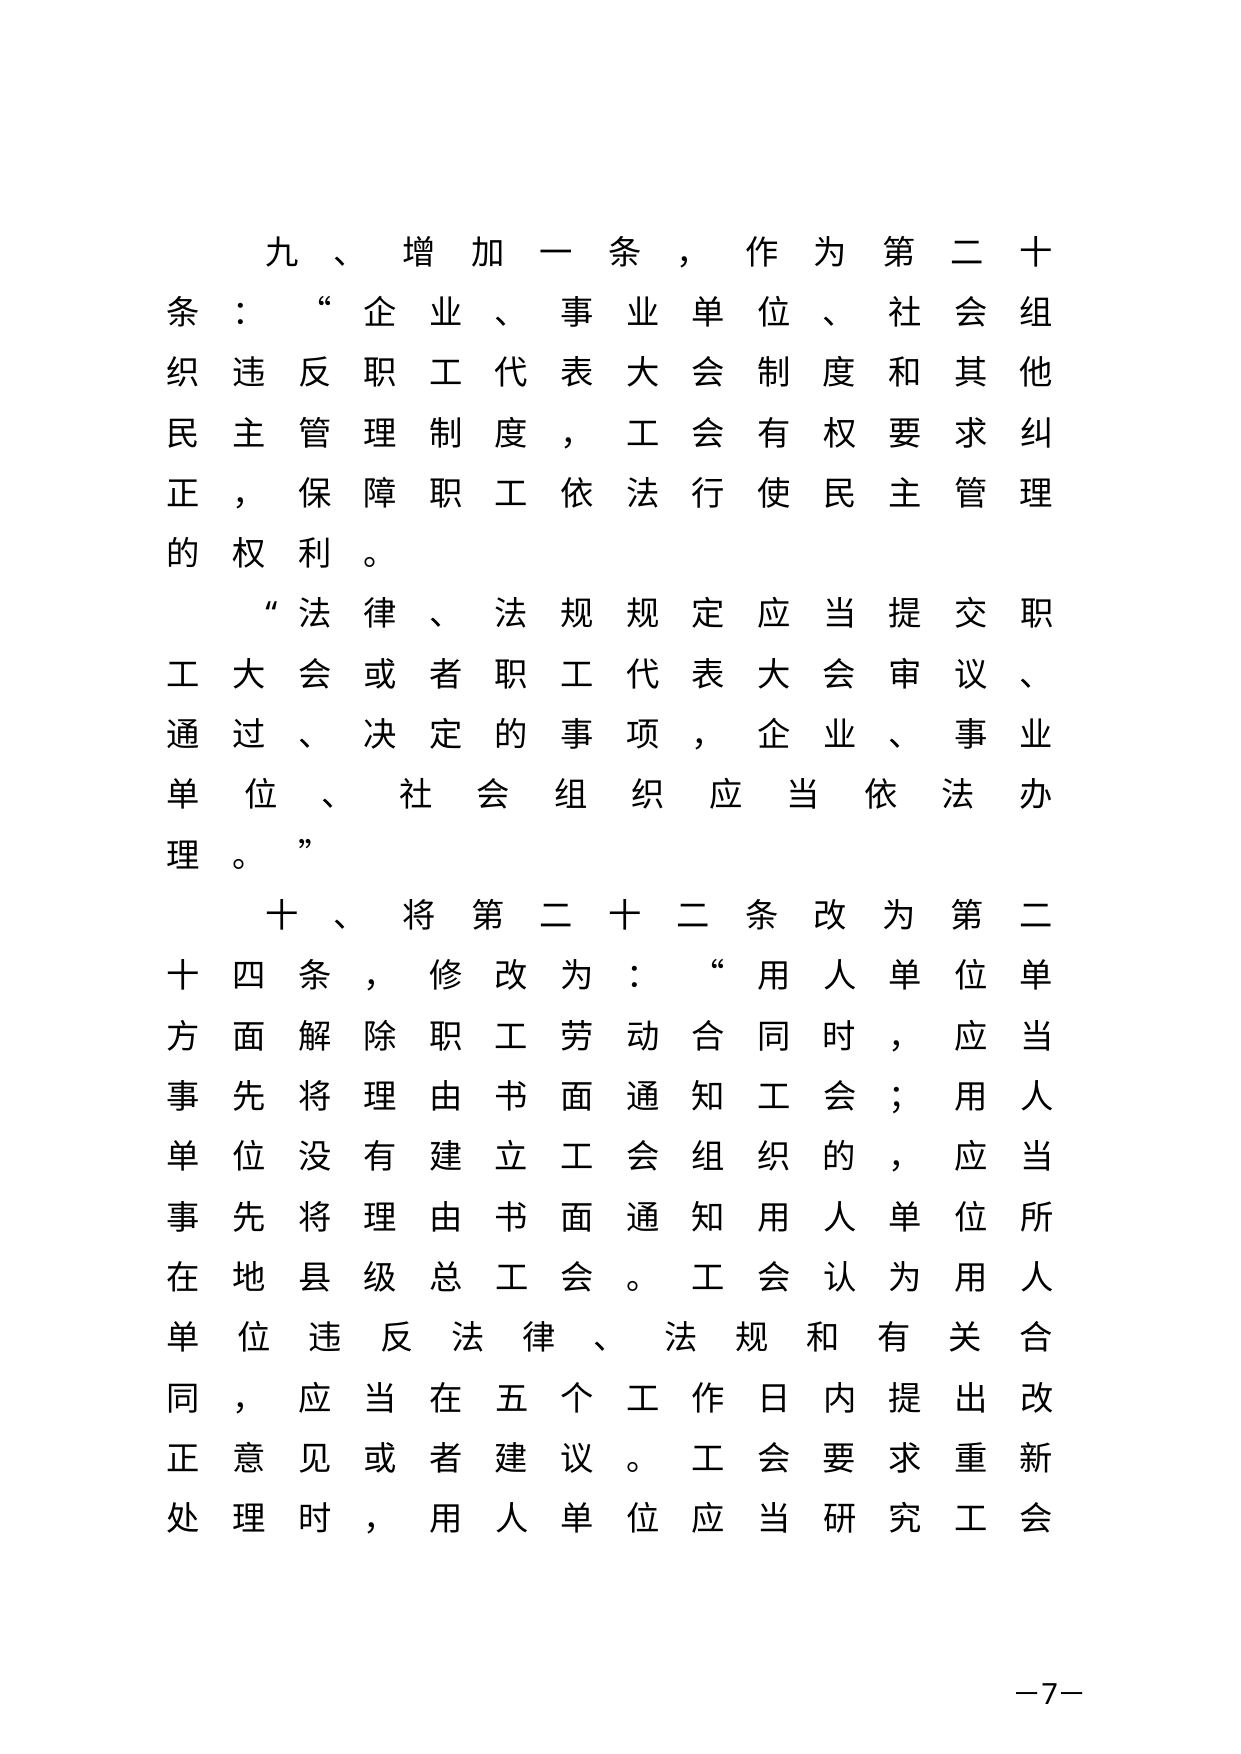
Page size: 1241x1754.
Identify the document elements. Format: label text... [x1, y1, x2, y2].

text 九、增加一条，作为第二十条：“企业、事业单位、社会组织违反职工代表大会制度和其他民主管理制度，工会有权要求纠正，保障职工依法行使民主管理的权利。 [167, 219, 1085, 581]
text “法律、法规规定应当提交职工大会或者职工代表大会审议、通过、决定的事项，企业、事业单位、社会组织应当依法办理。” [167, 581, 1085, 883]
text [167, 883, 1085, 1546]
